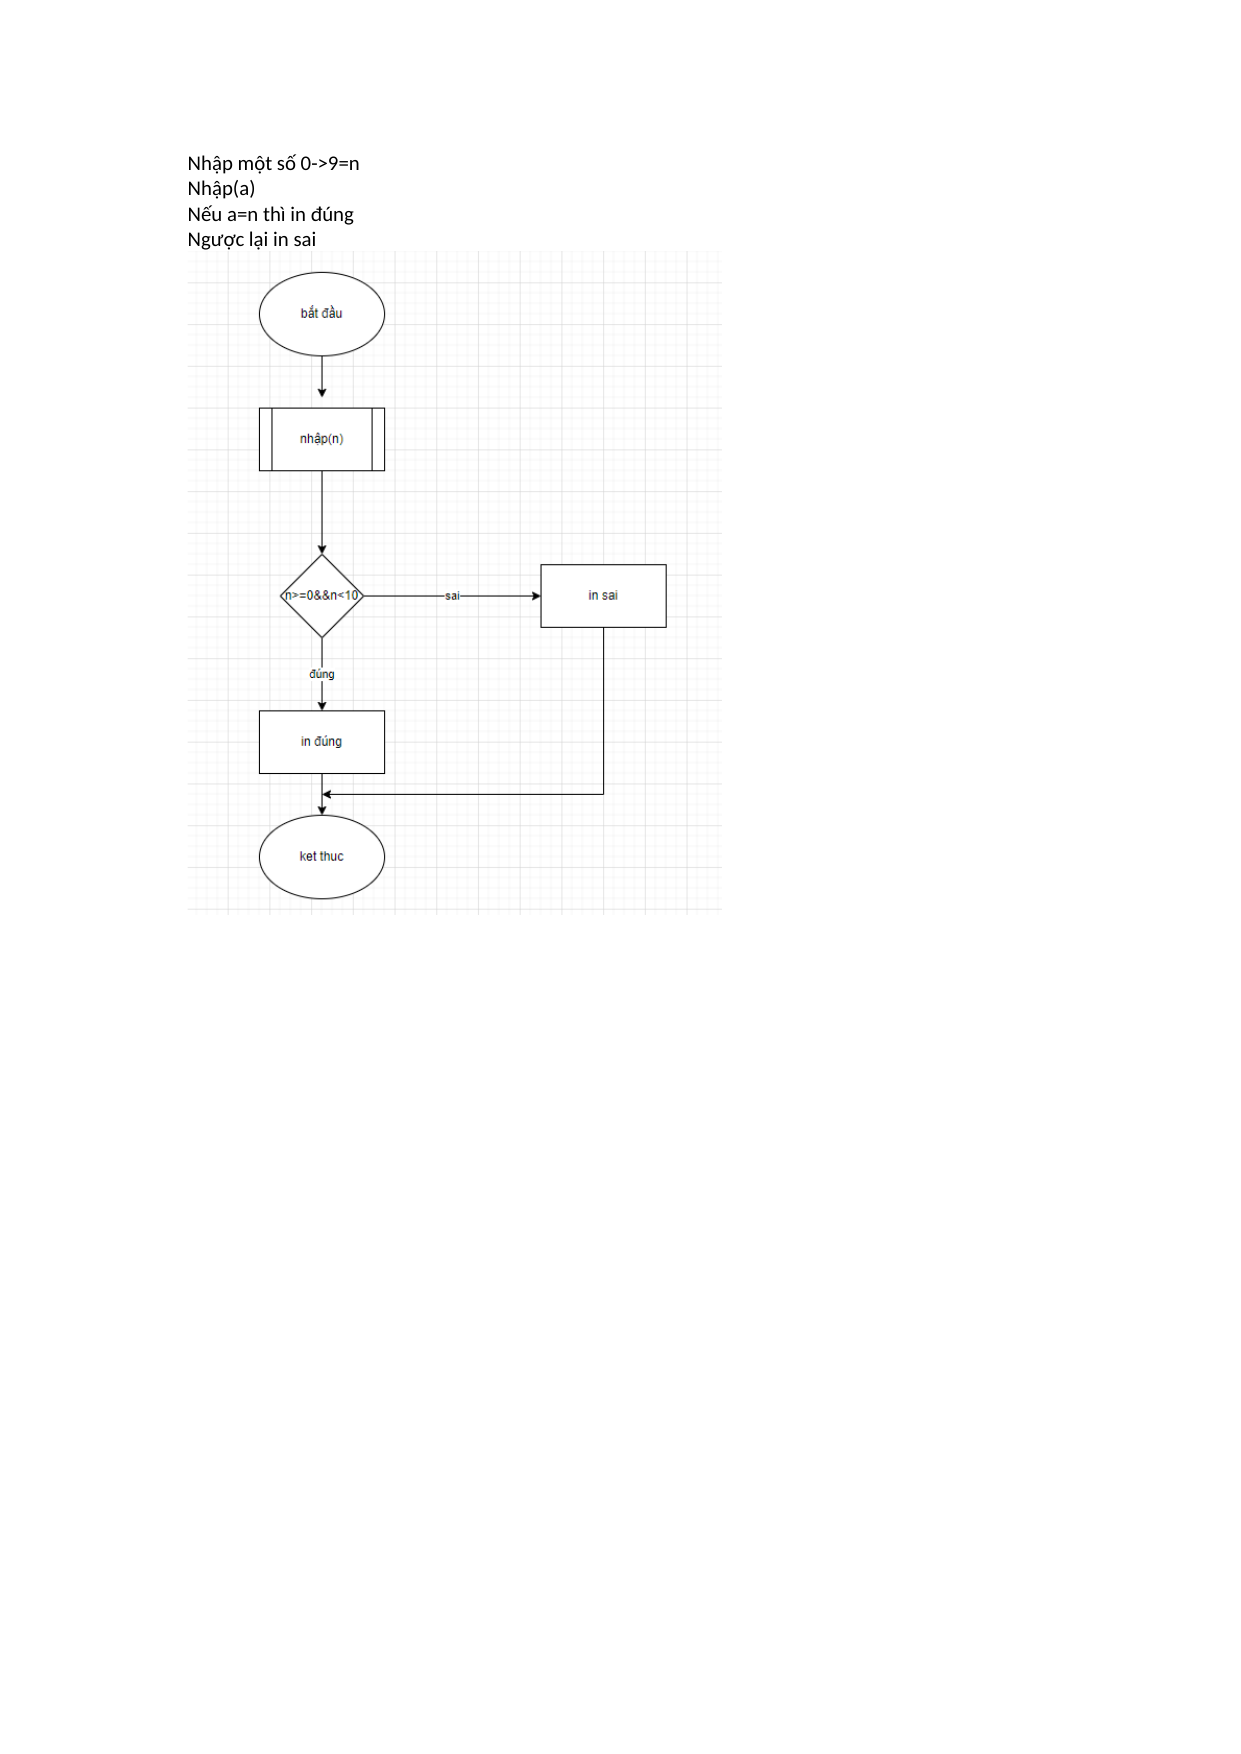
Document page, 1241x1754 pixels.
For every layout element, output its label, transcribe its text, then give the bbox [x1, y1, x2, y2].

text Ngược lại in sai [187, 226, 1053, 252]
text Nhập(a) [187, 175, 1053, 201]
picture [187, 251, 722, 915]
text Nhập một số 0->9=n [187, 150, 1053, 175]
text Nếu a=n thì in đúng [187, 201, 1053, 226]
